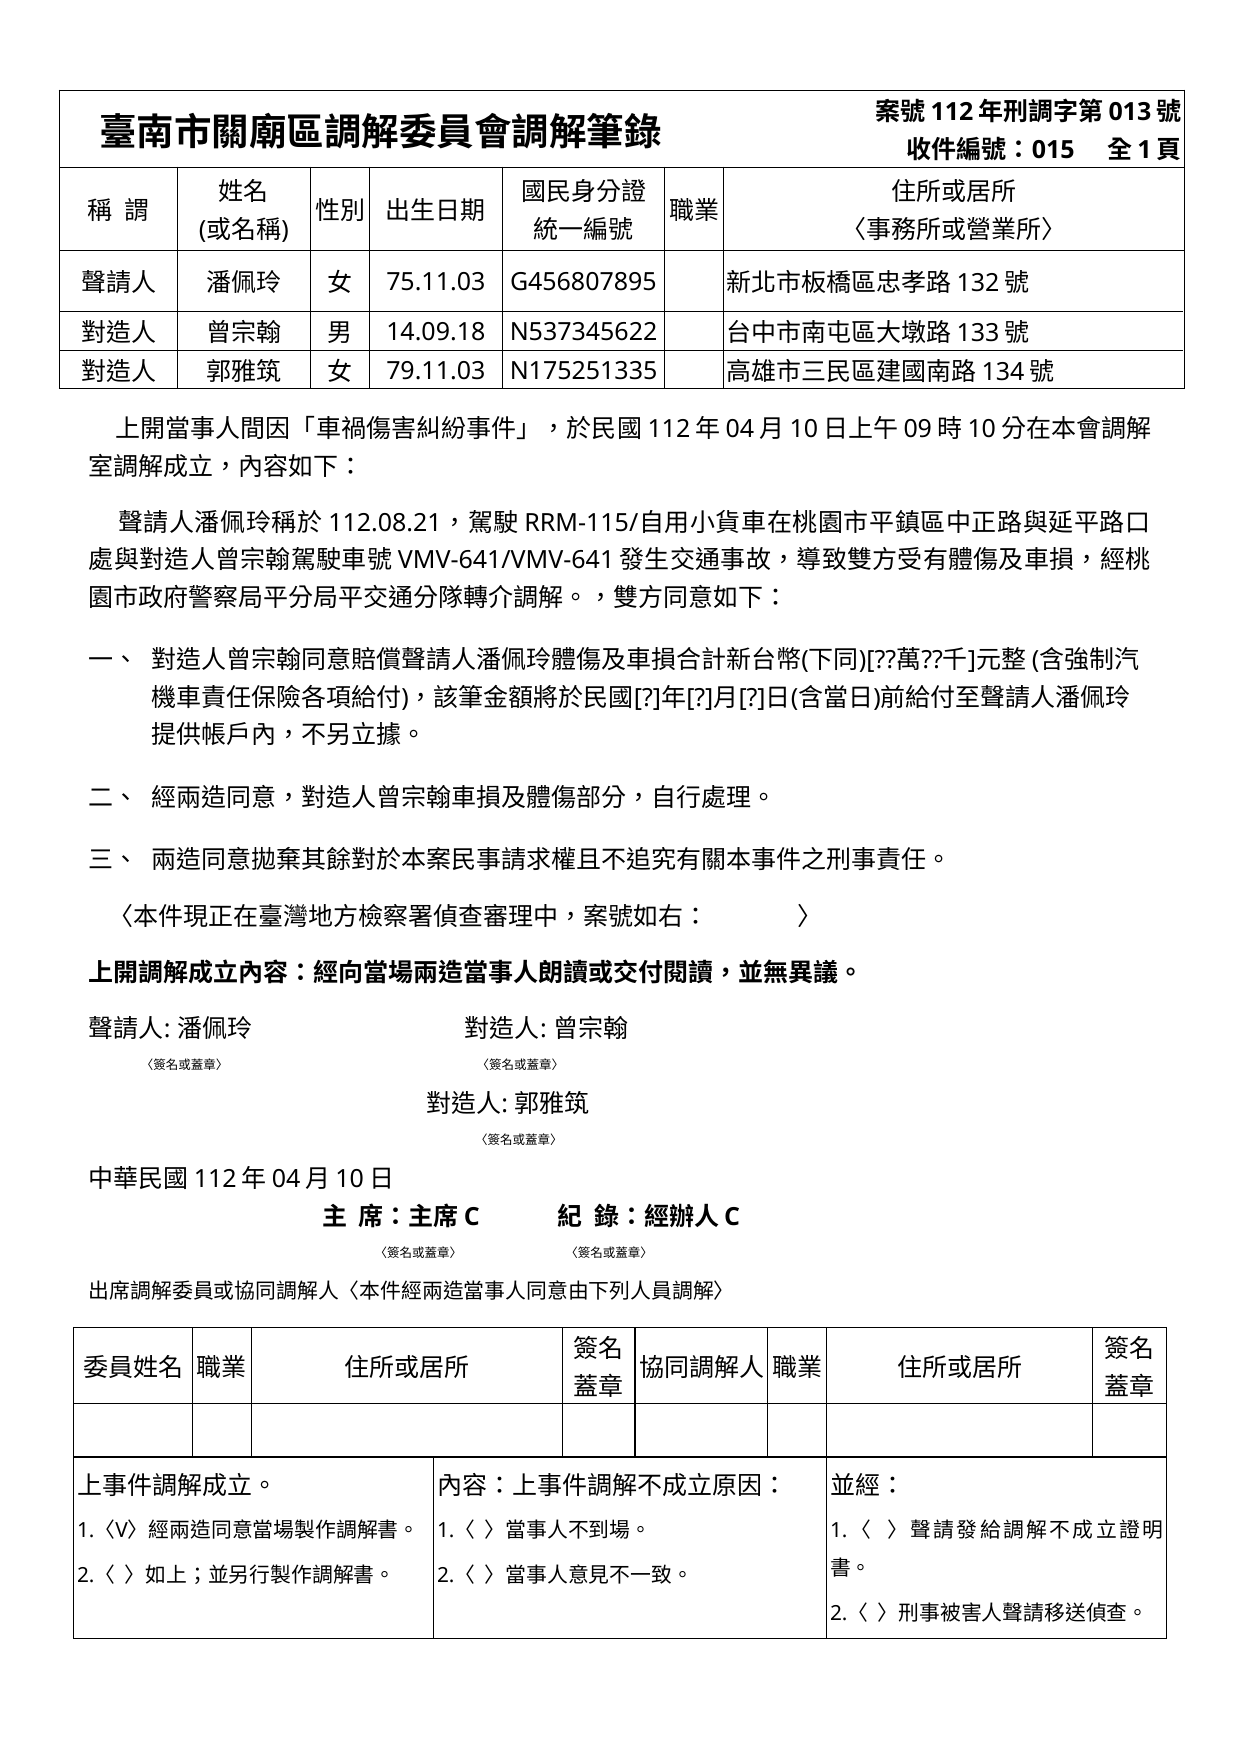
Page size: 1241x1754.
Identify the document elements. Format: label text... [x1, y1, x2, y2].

table_cell 國民身分證 統一編號 [503, 168, 664, 249]
table_cell G456807895 [503, 251, 664, 311]
table_cell [1093, 1404, 1166, 1456]
table_cell 出生日期 [370, 168, 502, 249]
table_cell 收件編號：015 全1頁 [665, 128, 1184, 167]
text 〈簽名或蓋章〉 [89, 1121, 1152, 1158]
table_header 案號112年刑調字第013號 [665, 91, 1184, 128]
text 上開當事人間因「車禍傷害糾紛事件」，於民國112年04月10日上午09時10分在本會調解室調解成立，內容如下： [89, 408, 1152, 483]
table_header 簽名蓋章 [1093, 1328, 1166, 1403]
text 對造人: 郭雅筑 [89, 1083, 1152, 1121]
table_cell 住所或居所 〈事務所或營業所〉 [724, 168, 1184, 249]
text 〈本件現正在臺灣地方檢察署偵查審理中，案號如右： 〉 [89, 896, 1152, 933]
text 聲請人潘佩玲稱於112.08.21，駕駛RRM-115/自用小貨車在桃園市平鎮區中正路與延平路口處與對造人曾宗翰駕駛車號VMV-641/VMV-641發生交通事故，導致雙方受有體傷及車損，經桃園市政府警察局平分局平交通分隊轉介調解。，雙方同意如下： [89, 502, 1152, 614]
table_header 住所或居所 [252, 1328, 562, 1403]
table_cell 對造人 [60, 312, 177, 350]
table_cell 新北市板橋區忠孝路132號 [724, 251, 1184, 311]
table_header 住所或居所 [827, 1328, 1092, 1403]
table_cell 職業 [665, 168, 723, 249]
table_cell 上事件調解成立。 1.〈V〉經兩造同意當場製作調解書。 2.〈 〉如上；並另行製作調解書。 [74, 1458, 433, 1637]
table_cell 75.11.03 [370, 251, 502, 311]
table_header 簽名蓋章 [563, 1328, 634, 1403]
table_cell 曾宗翰 [178, 312, 310, 350]
table_cell N175251335 [503, 351, 664, 388]
table_header 職業 [768, 1328, 826, 1403]
table_cell [665, 251, 723, 311]
table_cell 姓名 (或名稱) [178, 168, 310, 249]
table_cell 79.11.03 [370, 351, 502, 388]
text 主 席：主席C 紀 錄：經辦人C [89, 1196, 1152, 1233]
table_cell 稱 謂 [60, 168, 177, 249]
table_cell [74, 1404, 192, 1456]
table_cell 對造人 [60, 351, 177, 388]
table_header 臺南市關廟區調解委員會調解筆錄 [60, 91, 664, 167]
table_cell 14.09.18 [370, 312, 502, 350]
text 出席調解委員或協同調解人〈本件經兩造當事人同意由下列人員調解〉 [89, 1271, 1152, 1308]
table_cell 女 [311, 251, 369, 311]
table_cell [563, 1404, 634, 1456]
table_header 職業 [193, 1328, 251, 1403]
table_cell 並經： 1.〈 〉聲請發給調解不成立證明書。 2.〈 〉刑事被害人聲請移送偵查。 [827, 1458, 1166, 1637]
table_cell [827, 1404, 1092, 1456]
text 中華民國112年04月10日 [89, 1158, 1152, 1196]
table_cell [636, 1404, 767, 1456]
text 聲請人: 潘佩玲 對造人: 曾宗翰 [89, 1008, 1152, 1046]
table_header 協同調解人 [636, 1328, 767, 1403]
table_cell [193, 1404, 251, 1456]
table_cell 郭雅筑 [178, 351, 310, 388]
table_cell 性別 [311, 168, 369, 249]
table_cell [768, 1404, 826, 1456]
text 〈簽名或蓋章〉 〈簽名或蓋章〉 [89, 1233, 1152, 1271]
table_cell [252, 1404, 562, 1456]
table_cell 男 [311, 312, 369, 350]
table_cell 台中市南屯區大墩路133號 [724, 311, 1184, 350]
table_cell 聲請人 [60, 251, 177, 311]
text 一、 對造人曾宗翰同意賠償聲請人潘佩玲體傷及車損合計新台幣(下同)[??萬??千]元整 (含強制汽機車責任保險各項給付)，該筆金額將於民國[?]年[?]月[?]日(含當日)前給付至聲請人潘佩玲提供帳戶內，不另立據。 [89, 639, 1152, 752]
table_cell 潘佩玲 [178, 251, 310, 311]
text 二、 經兩造同意，對造人曾宗翰車損及體傷部分，自行處理。 [89, 777, 1152, 814]
table_cell 內容：上事件調解不成立原因： 1.〈 〉當事人不到場。 2.〈 〉當事人意見不一致。 [434, 1458, 826, 1637]
table_cell N537345622 [503, 312, 664, 350]
text 上開調解成立內容：經向當場兩造當事人朗讀或交付閱讀，並無異議。 [89, 952, 1152, 989]
table_cell [665, 312, 723, 350]
text 三、 兩造同意拋棄其餘對於本案民事請求權且不追究有關本事件之刑事責任。 [89, 839, 1152, 877]
table_cell [665, 351, 723, 388]
table_header 委員姓名 [74, 1328, 192, 1403]
text 〈簽名或蓋章〉 〈簽名或蓋章〉 [89, 1046, 1152, 1083]
table_cell 女 [311, 351, 369, 388]
table_cell 高雄市三民區建國南路134號 [724, 350, 1184, 388]
